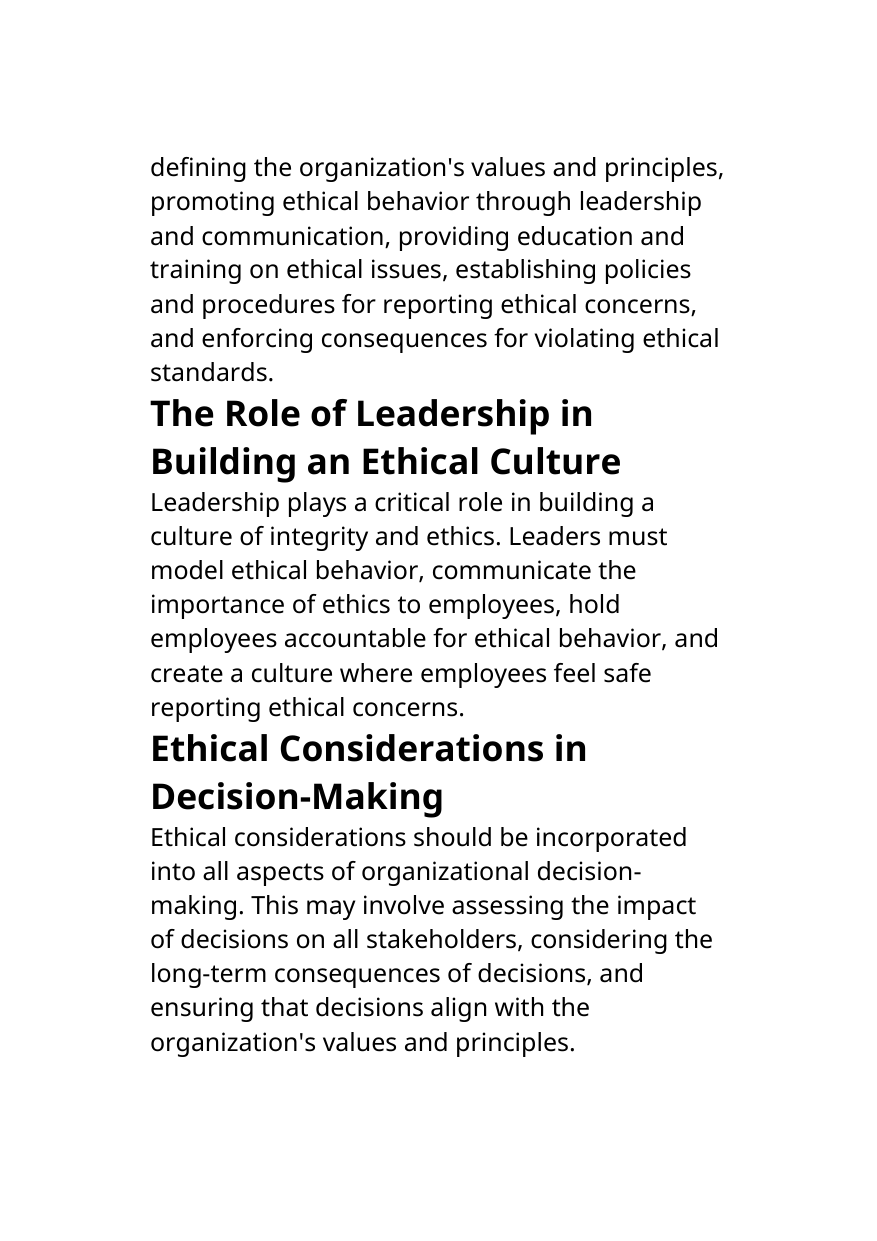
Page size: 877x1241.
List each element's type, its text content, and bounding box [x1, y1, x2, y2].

subtitle Ethical Considerations in Decision-Making [150, 723, 727, 820]
text Ethical considerations should be incorporated into all aspects of organizational decision-making. This may involve assessing the impact of decisions on all stakeholders, considering the long-term consequences of decisions, and ensuring that decisions align with the organization's values and principles. [150, 820, 727, 1058]
text Leadership plays a critical role in building a culture of integrity and ethics. Leaders must model ethical behavior, communicate the importance of ethics to employees, hold employees accountable for ethical behavior, and create a culture where employees feel safe reporting ethical concerns. [150, 485, 727, 723]
subtitle The Role of Leadership in Building an Ethical Culture [150, 388, 727, 485]
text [150, 150, 727, 388]
